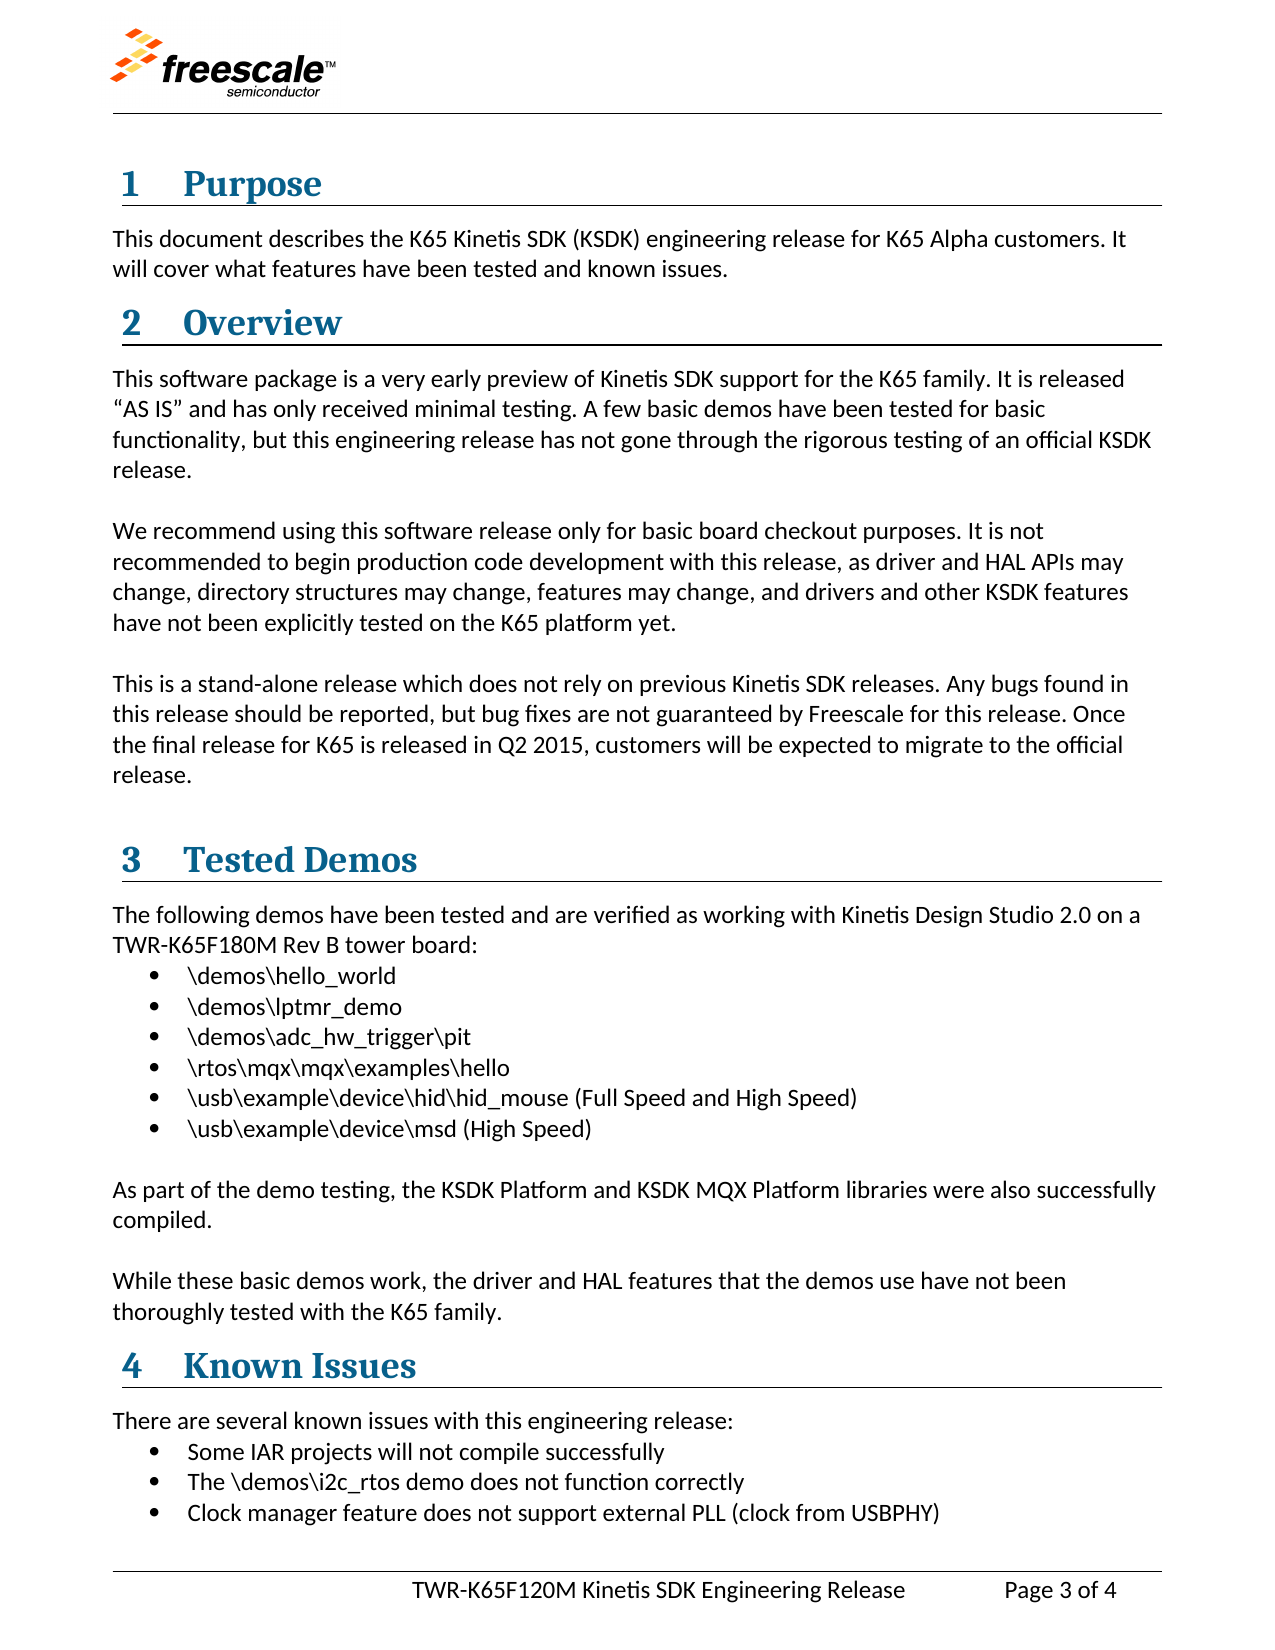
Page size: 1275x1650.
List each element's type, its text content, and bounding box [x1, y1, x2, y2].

text This document describes the K65 Kinetis SDK (KSDK) engineering release for K65 Alpha customers. It will cover what features have been tested and known issues. [112, 223, 1162, 284]
list \demos\hello_world [150, 960, 1162, 991]
text We recommend using this software release only for basic board checkout purposes. It is not recommended to begin production code development with this release, as driver and HAL APIs may change, directory structures may change, features may change, and drivers and other KSDK features have not been explicitly tested on the K65 platform yet. [112, 515, 1162, 637]
subtitle Overview [122, 309, 1162, 344]
list \demos\adc_hw_trigger\pit [150, 1021, 1162, 1052]
list \rtos\mqx\mqx\examples\hello [150, 1052, 1162, 1082]
text As part of the demo testing, the KSDK Platform and KSDK MQX Platform libraries were also successfully compiled. [112, 1174, 1162, 1235]
subtitle Known Issues [122, 1351, 1162, 1387]
subtitle Purpose [122, 169, 1162, 205]
list The \demos\i2c_rtos demo does not function correctly [150, 1466, 1162, 1497]
picture [98, 16, 341, 108]
text This software package is a very early preview of Kinetis SDK support for the K65 family. It is released “AS IS” and has only received minimal testing. A few basic demos have been tested for basic functionality, but this engineering release has not gone through the rigorous testing of an official KSDK release. [112, 363, 1162, 485]
list Some IAR projects will not compile successfully [150, 1436, 1162, 1466]
text While these basic demos work, the driver and HAL features that the demos use have not been thoroughly tested with the K65 family. [112, 1265, 1162, 1326]
text The following demos have been tested and are verified as working with Kinetis Design Studio 2.0 on a TWR-K65F180M Rev B tower board: [112, 899, 1162, 960]
subtitle Tested Demos [122, 846, 1162, 881]
list \usb\example\device\msd (High Speed) [150, 1113, 1162, 1143]
list \usb\example\device\hid\hid_mouse (Full Speed and High Speed) [150, 1082, 1162, 1113]
list \demos\lptmr_demo [150, 991, 1162, 1021]
text This is a stand-alone release which does not rely on previous Kinetis SDK releases. Any bugs found in this release should be reported, but bug fixes are not guaranteed by Freescale for this release. Once the final release for K65 is released in Q2 2015, customers will be expected to migrate to the official release. [112, 668, 1162, 790]
text There are several known issues with this engineering release: [112, 1405, 1162, 1436]
list Clock manager feature does not support external PLL (clock from USBPHY) [150, 1497, 1162, 1527]
